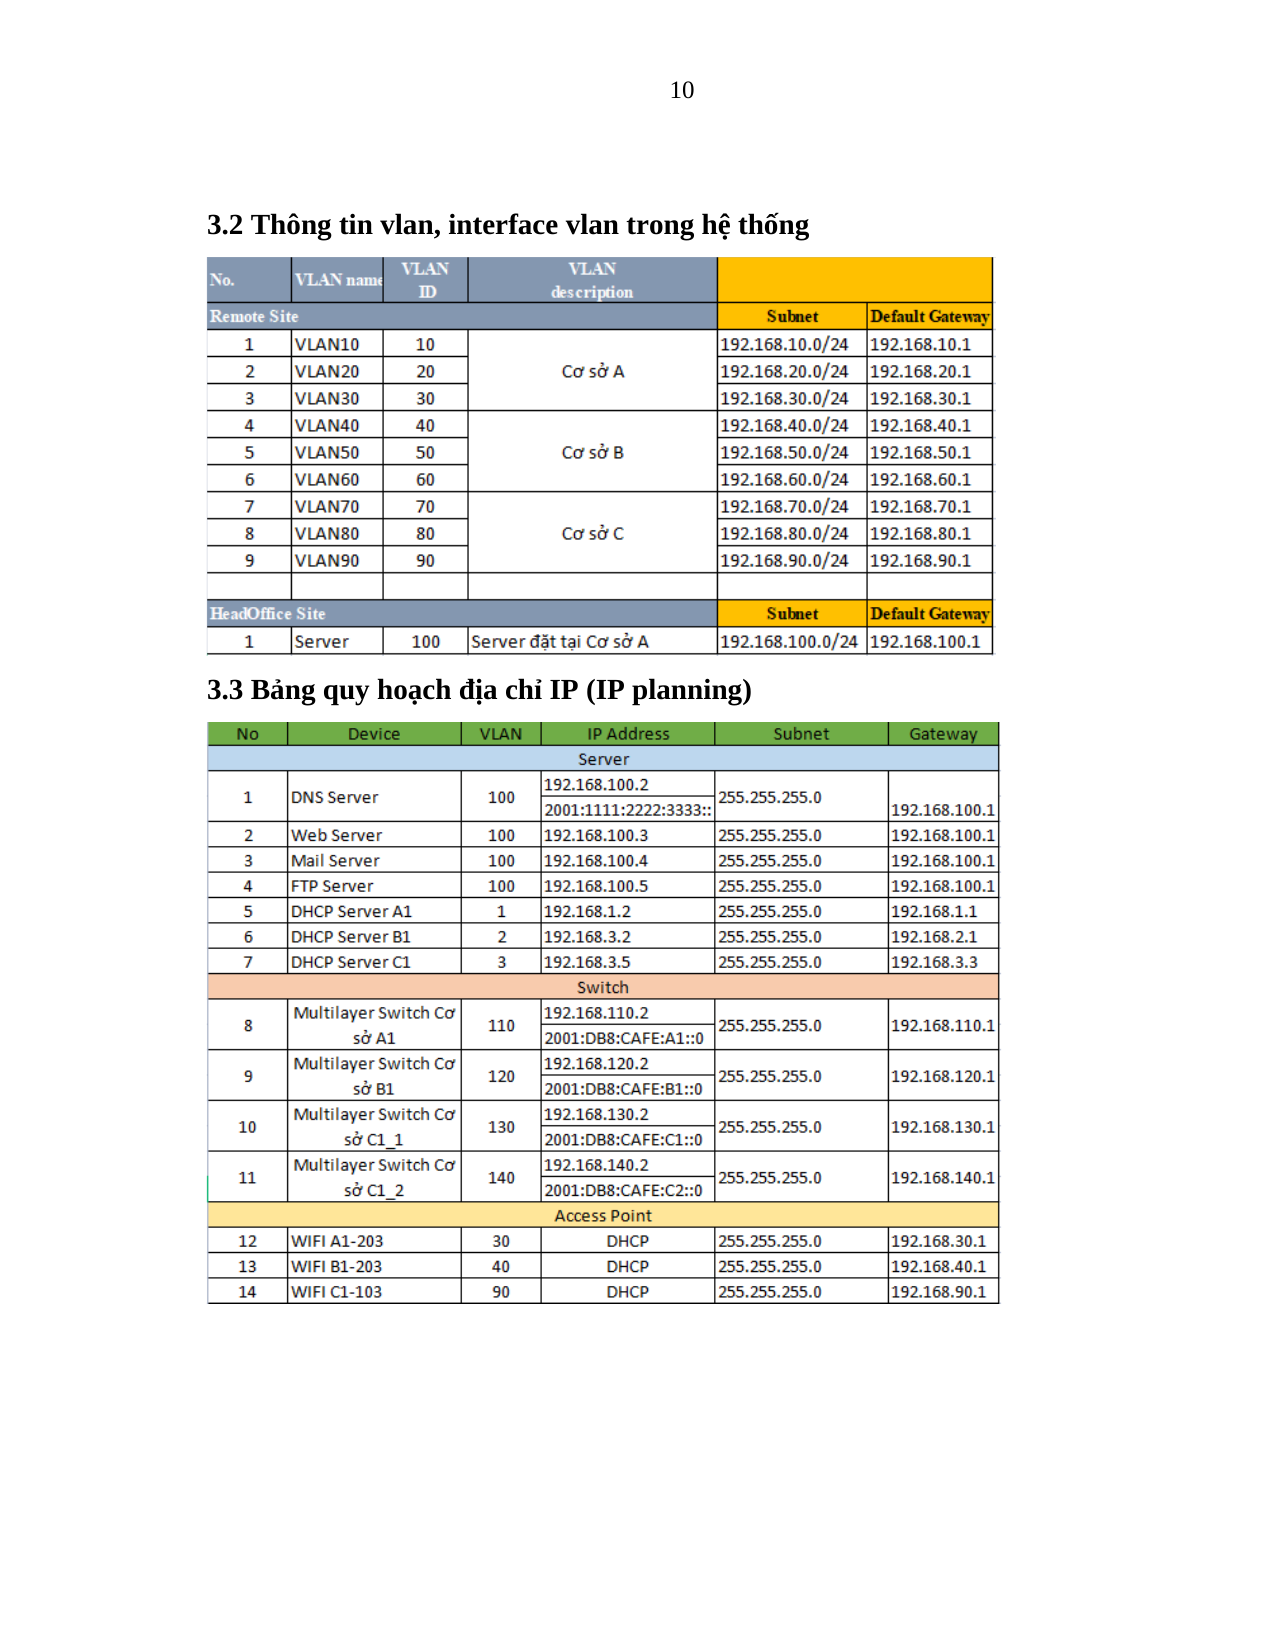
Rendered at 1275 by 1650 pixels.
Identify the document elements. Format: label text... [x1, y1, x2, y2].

picture [206, 722, 1002, 1304]
picture [206, 257, 996, 656]
text 3.3 Bảng quy hoạch địa chỉ IP (IP planning) [207, 672, 1157, 706]
text 3.2 Thông tin vlan, interface vlan trong hệ thống [207, 207, 1157, 240]
